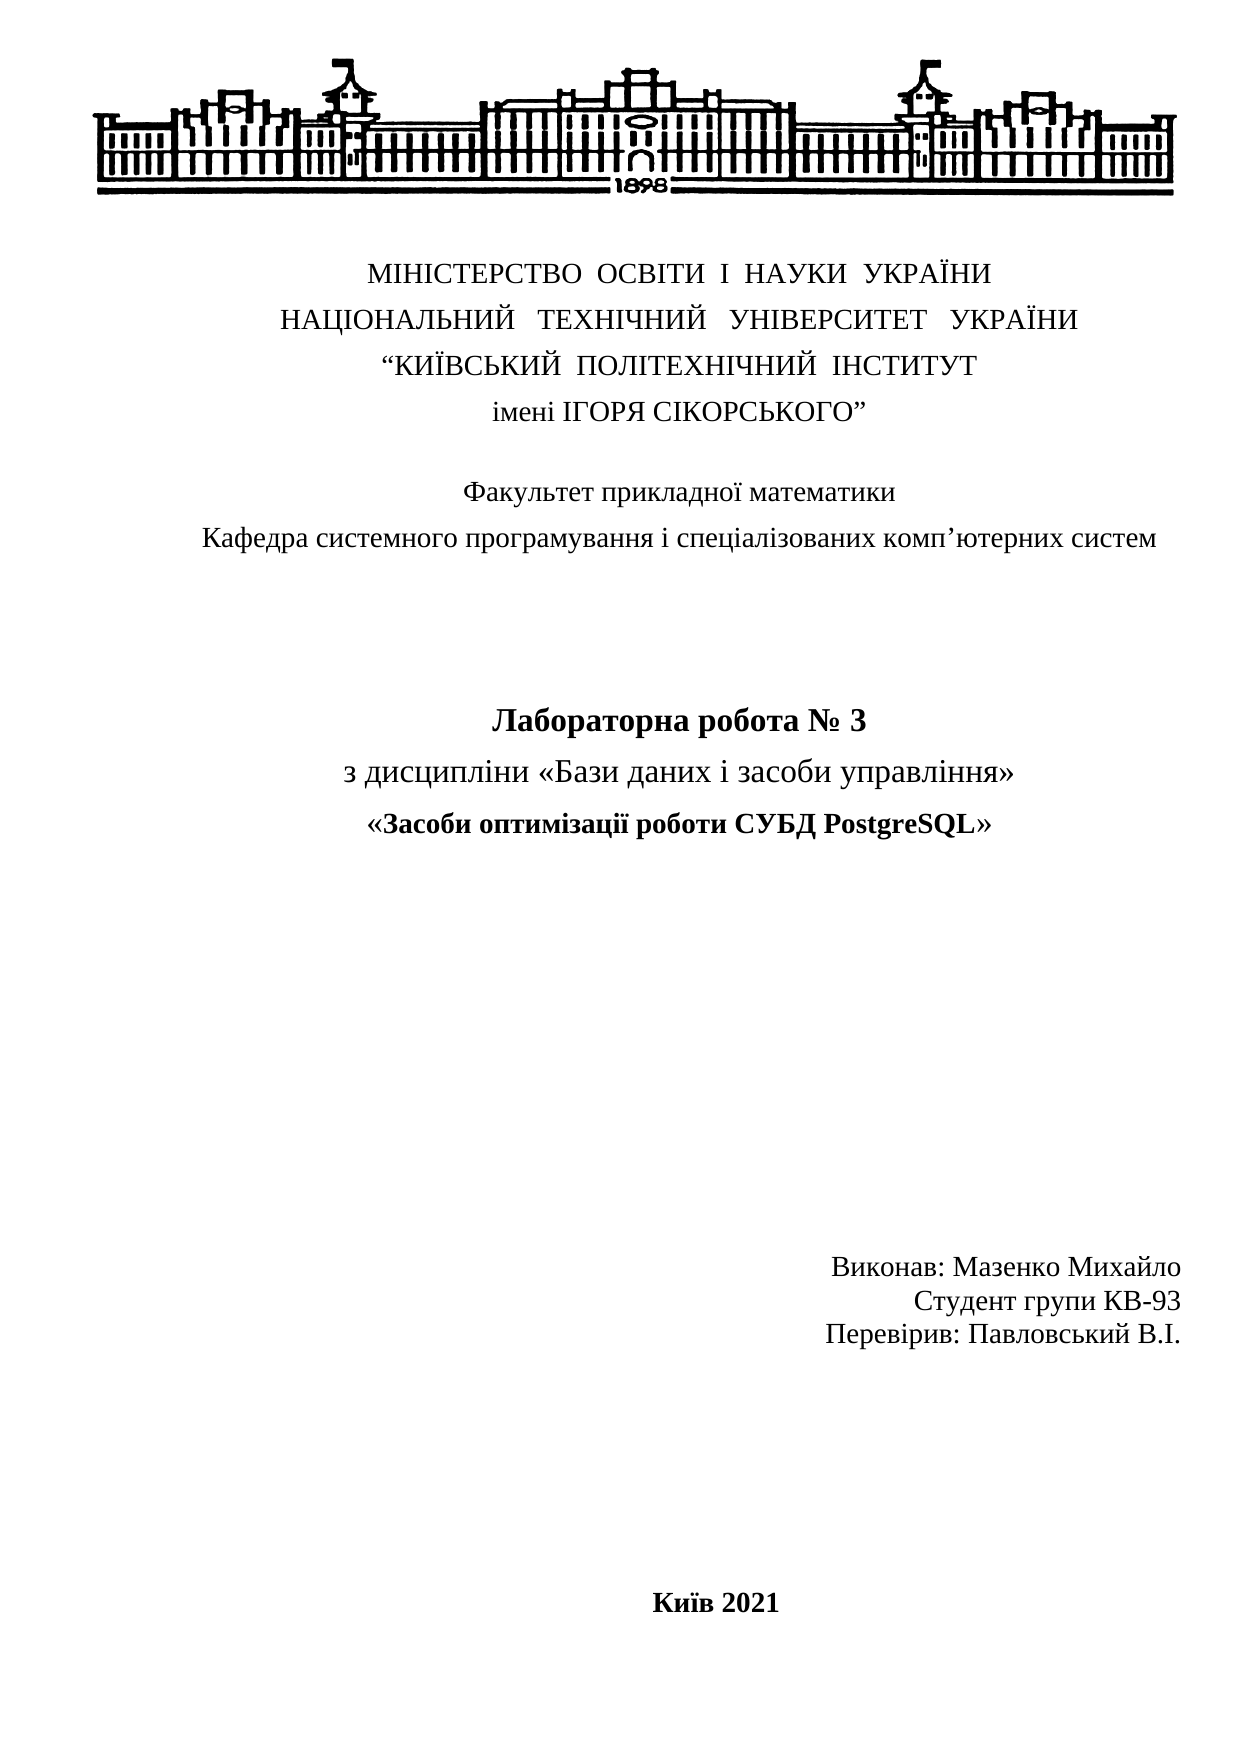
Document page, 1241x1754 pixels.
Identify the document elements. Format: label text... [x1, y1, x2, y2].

text з дисципліни «Бази даних і засоби управління» [177, 751, 1181, 789]
text Кафедра системного програмування і спеціалізованих комп’ютерних систем [177, 520, 1181, 553]
text “КИЇВСЬКИЙ ПОЛІТЕХНІЧНИЙ ІНСТИТУТ [177, 348, 1181, 382]
text імені ІГОРЯ СІКОРСЬКОГО” [177, 394, 1181, 428]
text Лабораторна робота № 3 [177, 700, 1181, 738]
text Студент групи КВ-93 [177, 1283, 1181, 1317]
text «Засоби оптимізації роботи СУБД PostgreSQL» [177, 802, 1181, 840]
text Київ 2021 [177, 1585, 1181, 1618]
text Факультет прикладної математики [177, 474, 1181, 507]
text Виконав: Мазенко Михайло [472, 1249, 1181, 1283]
text НАЦІОНАЛЬНИЙ ТЕХНІЧНИЙ УНІВЕРСИТЕТ УКРАЇНИ [177, 302, 1181, 336]
title МІНІСТЕРСТВО ОСВІТИ І НАУКИ УКРАЇНИ [177, 256, 1181, 290]
text Перевірив: Павловський В.І. [472, 1317, 1181, 1350]
